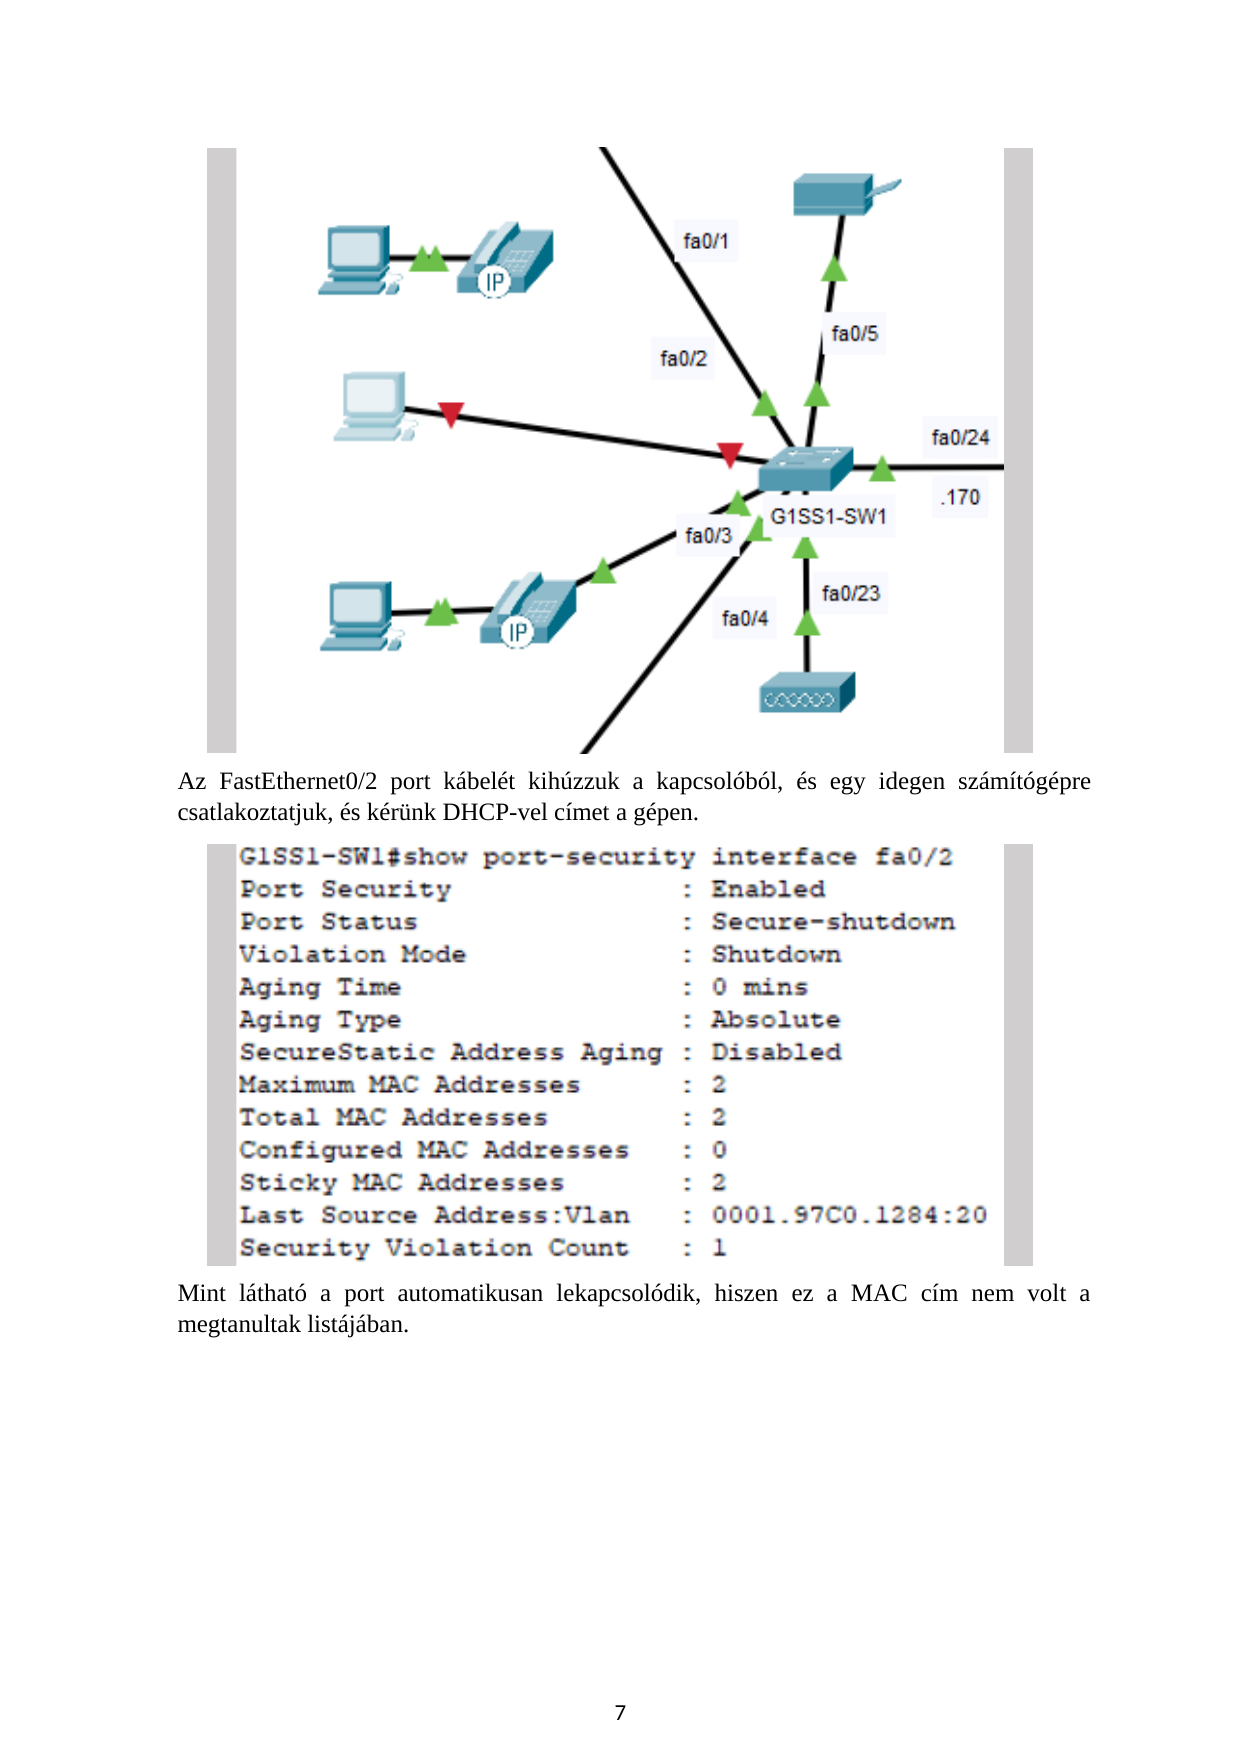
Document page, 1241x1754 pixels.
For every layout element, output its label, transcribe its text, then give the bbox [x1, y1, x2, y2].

text Mint látható a port automatikusan lekapcsolódik, hiszen ez a MAC cím nem volt a megtanultak listájában. [177, 1278, 1092, 1338]
picture [236, 147, 1004, 754]
picture [236, 844, 1004, 1266]
text Az FastEthernet0/2 port kábelét kihúzzuk a kapcsolóból, és egy idegen számítógépre csatlakoztatjuk, és kérünk DHCP-vel címet a gépen. [177, 766, 1092, 826]
